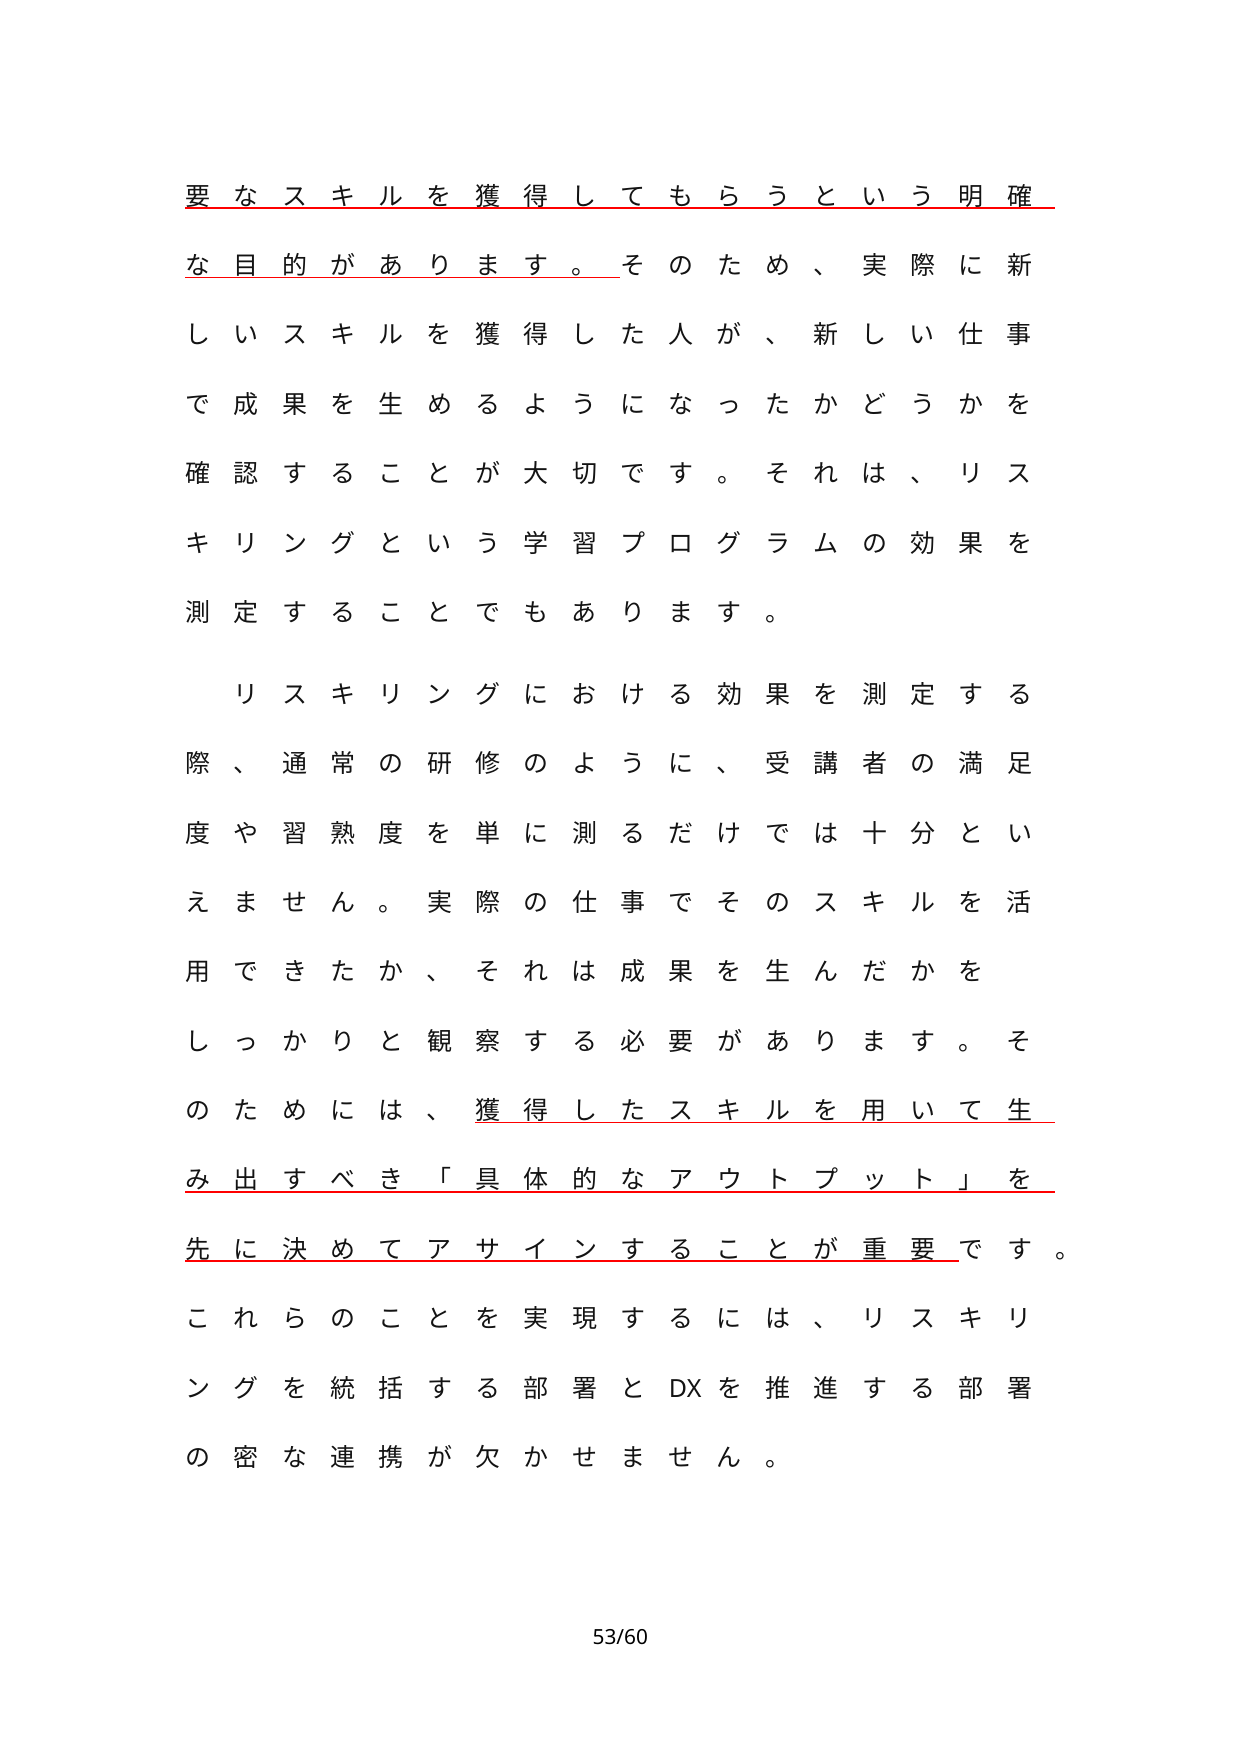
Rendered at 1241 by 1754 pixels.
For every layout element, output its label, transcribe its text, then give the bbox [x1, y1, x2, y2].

text リスキリングにおける効果を測定する際、通常の研修のように、受講者の満足度や習熟度を単に測るだけでは十分といえません。実際の仕事でそのスキルを活用できたか、それは成果を生んだかをしっかりと観察する必要があります。そのためには、獲得したスキルを用いて生み出すべき「具体的なアウトプット」を先に決めてアサインすることが重要です。これらのことを実現するには、リスキリングを統括する部署とDXを推進する部署の密な連携が欠かせません。 [185, 1193, 1055, 1490]
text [185, 159, 1055, 207]
text リスキリングにおける効果を測定する際、通常の研修のように、受講者の満足度や習熟度を単に測るだけでは十分といえません。実際の仕事でそのスキルを活用できたか、それは成果を生んだかをしっかりと観察する必要があります。そのためには、獲得したスキルを用いて生み出すべき「具体的なアウトプット」を先に決めてアサインすることが重要です。これらのことを実現するには、リスキリングを統括する部署とDXを推進する部署の密な連携が欠かせません。 [185, 658, 1055, 1191]
